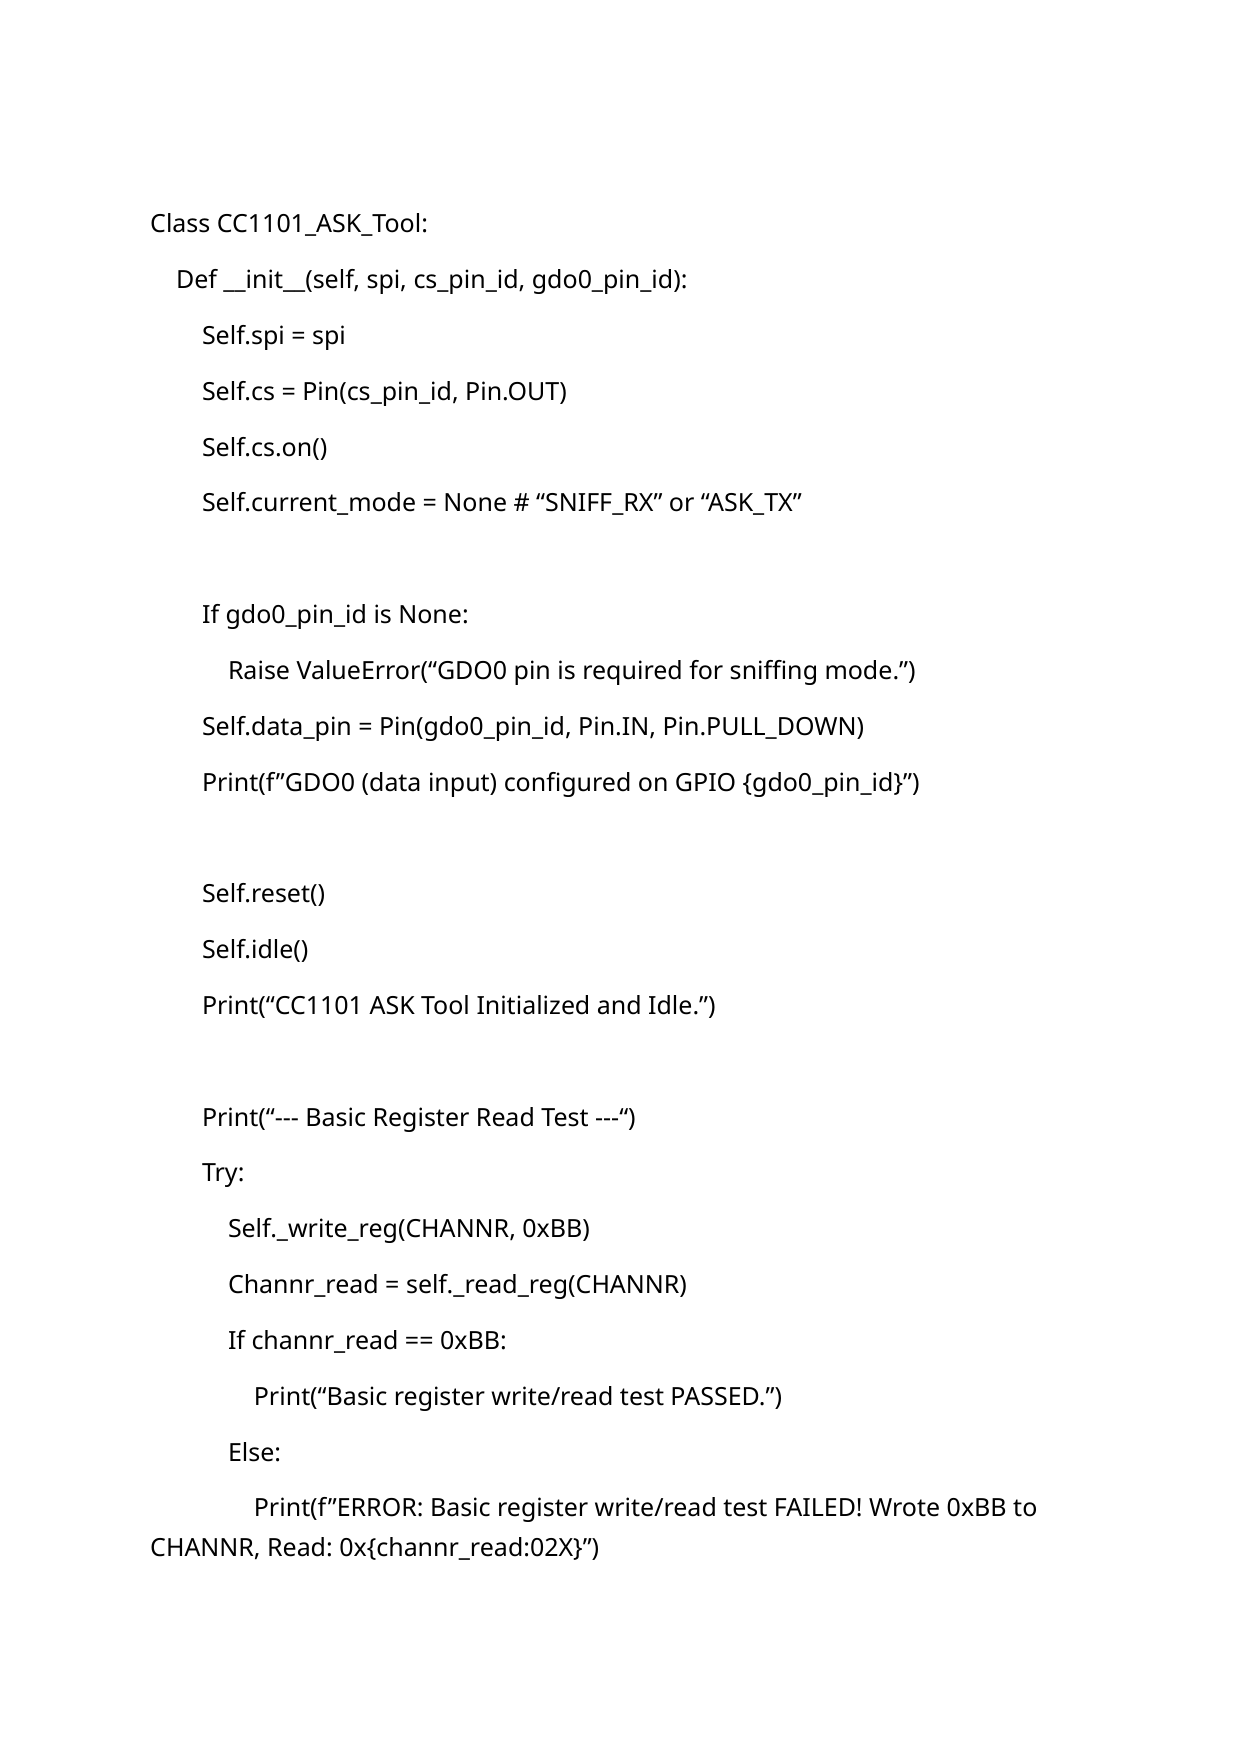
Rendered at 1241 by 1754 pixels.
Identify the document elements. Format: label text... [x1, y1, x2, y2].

text Print(“CC1101 ASK Tool Initialized and Idle.”) [150, 987, 1090, 1022]
text Self.current_mode = None # “SNIFF_RX” or “ASK_TX” [150, 485, 1090, 519]
text Channr_read = self._read_reg(CHANNR) [150, 1267, 1090, 1301]
text If channr_read == 0xBB: [150, 1322, 1090, 1357]
text Print(“--- Basic Register Read Test ---“) [150, 1099, 1090, 1133]
text If gdo0_pin_id is None: [150, 597, 1090, 631]
text Raise ValueError(“GDO0 pin is required for sniffing mode.”) [150, 652, 1090, 687]
text Try: [150, 1155, 1090, 1189]
text Self.reset() [150, 876, 1090, 910]
text Def __init__(self, spi, cs_pin_id, gdo0_pin_id): [150, 262, 1090, 296]
text Print(f”GDO0 (data input) configured on GPIO {gdo0_pin_id}”) [150, 764, 1090, 798]
text Print(f”ERROR: Basic register write/read test FAILED! Wrote 0xBB to CHANNR, Read: 0x{channr_read:02X}”) [150, 1490, 1090, 1563]
text Self.spi = spi [150, 317, 1090, 352]
text Else: [150, 1434, 1090, 1468]
text Print(“Basic register write/read test PASSED.”) [150, 1378, 1090, 1412]
text Self.idle() [150, 932, 1090, 966]
text Self.data_pin = Pin(gdo0_pin_id, Pin.IN, Pin.PULL_DOWN) [150, 708, 1090, 742]
text Self._write_reg(CHANNR, 0xBB) [150, 1211, 1090, 1245]
text Self.cs.on() [150, 429, 1090, 463]
text Self.cs = Pin(cs_pin_id, Pin.OUT) [150, 373, 1090, 407]
text Class CC1101_ASK_Tool: [150, 206, 1090, 240]
